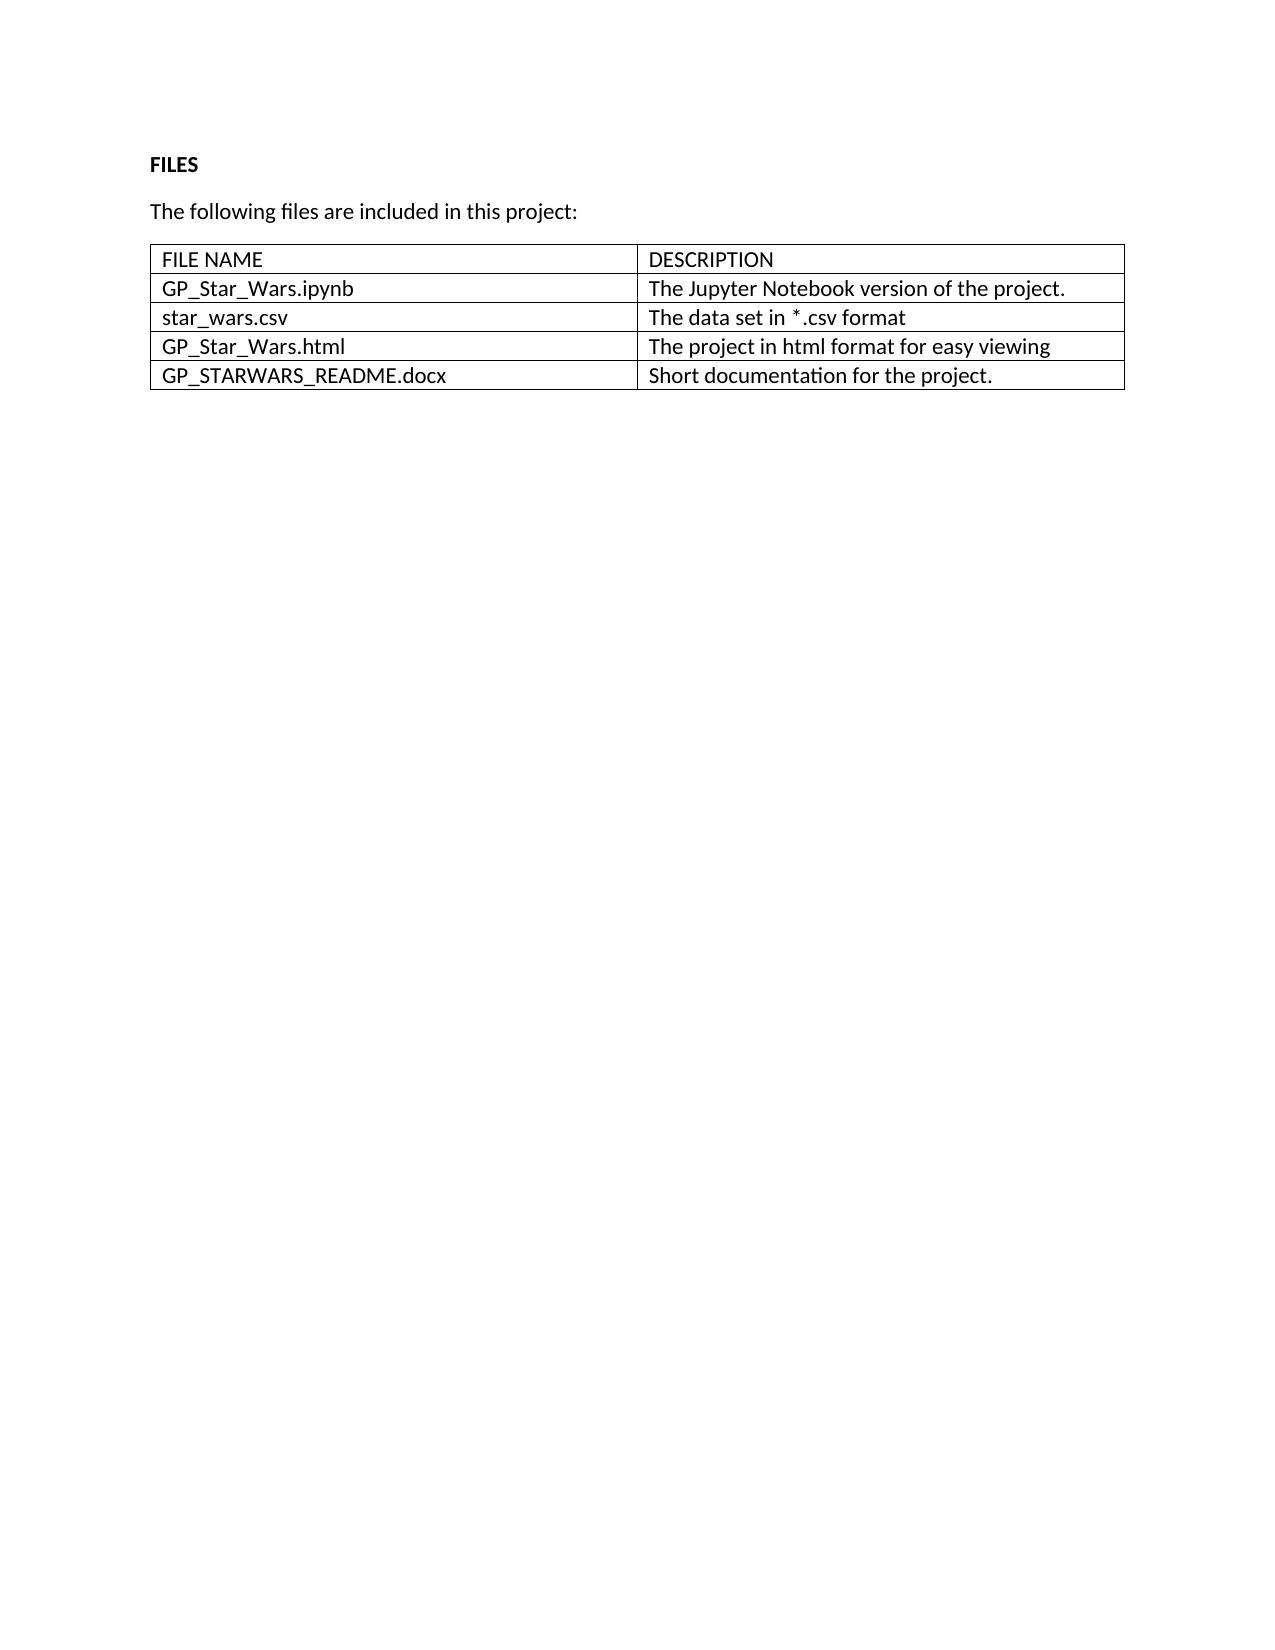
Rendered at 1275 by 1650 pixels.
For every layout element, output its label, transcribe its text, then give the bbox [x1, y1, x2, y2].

table_cell Short documentation for the project. [638, 361, 1124, 389]
table_cell The data set in *.csv format [638, 303, 1124, 331]
table_cell GP_STARWARS_README.docx [151, 361, 637, 389]
table_cell star_wars.csv [151, 303, 637, 331]
table_cell GP_Star_Wars.html [151, 332, 637, 360]
table_header FILE NAME [151, 245, 637, 273]
table_header DESCRIPTION [638, 245, 1124, 273]
table_cell GP_Star_Wars.ipynb [151, 274, 637, 302]
text FILES [150, 150, 1125, 178]
text The following files are included in this project: [150, 197, 1125, 225]
table_cell The Jupyter Notebook version of the project. [638, 274, 1124, 302]
table_cell The project in html format for easy viewing [638, 332, 1124, 360]
